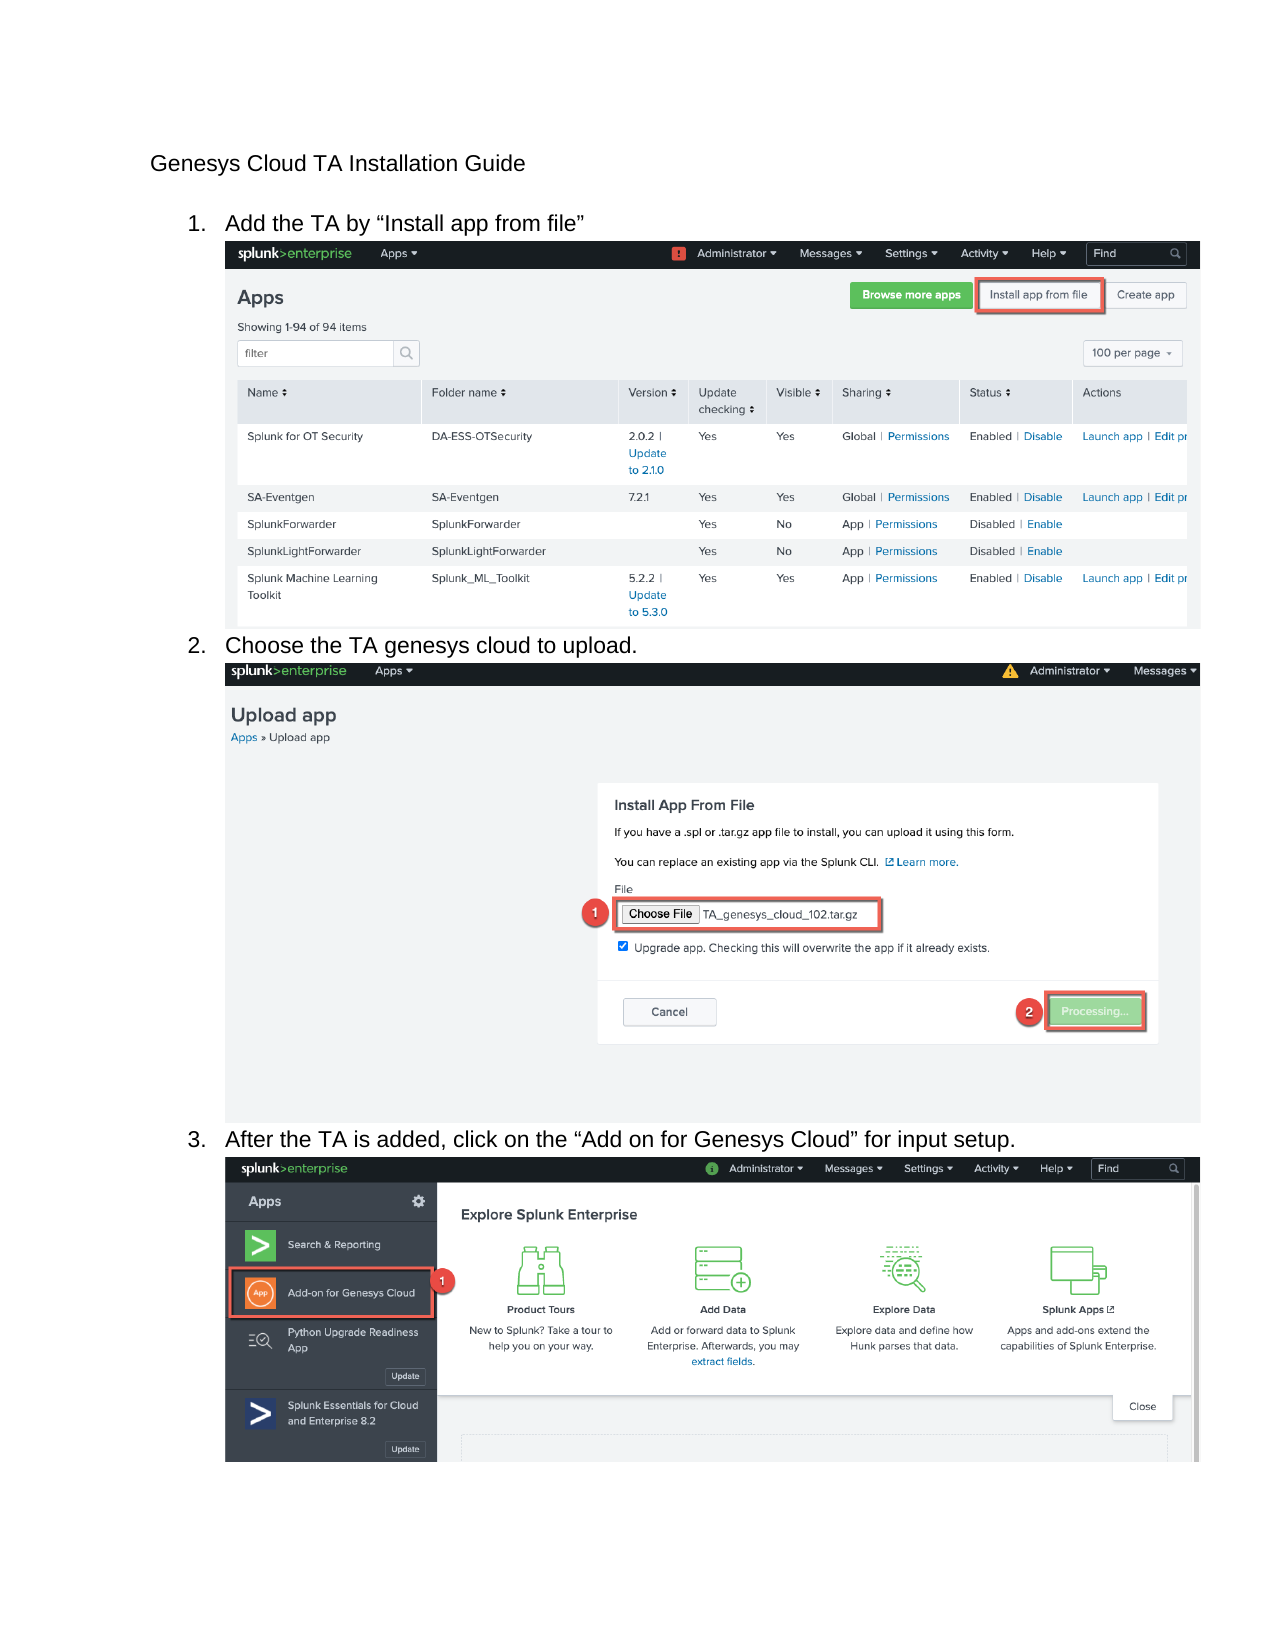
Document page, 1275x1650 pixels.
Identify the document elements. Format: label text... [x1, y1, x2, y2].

list After the TA is added, click on the “Add on for Genesys Cloud” for input setup. [187, 1126, 1125, 1153]
picture [225, 662, 1200, 1123]
list Add the TA by “Install app from file” [187, 210, 1125, 237]
picture [225, 240, 1200, 629]
text Genesys Cloud TA Installation Guide [150, 150, 1125, 176]
list Choose the TA genesys cloud to upload. [187, 632, 1125, 658]
picture [225, 1156, 1200, 1462]
